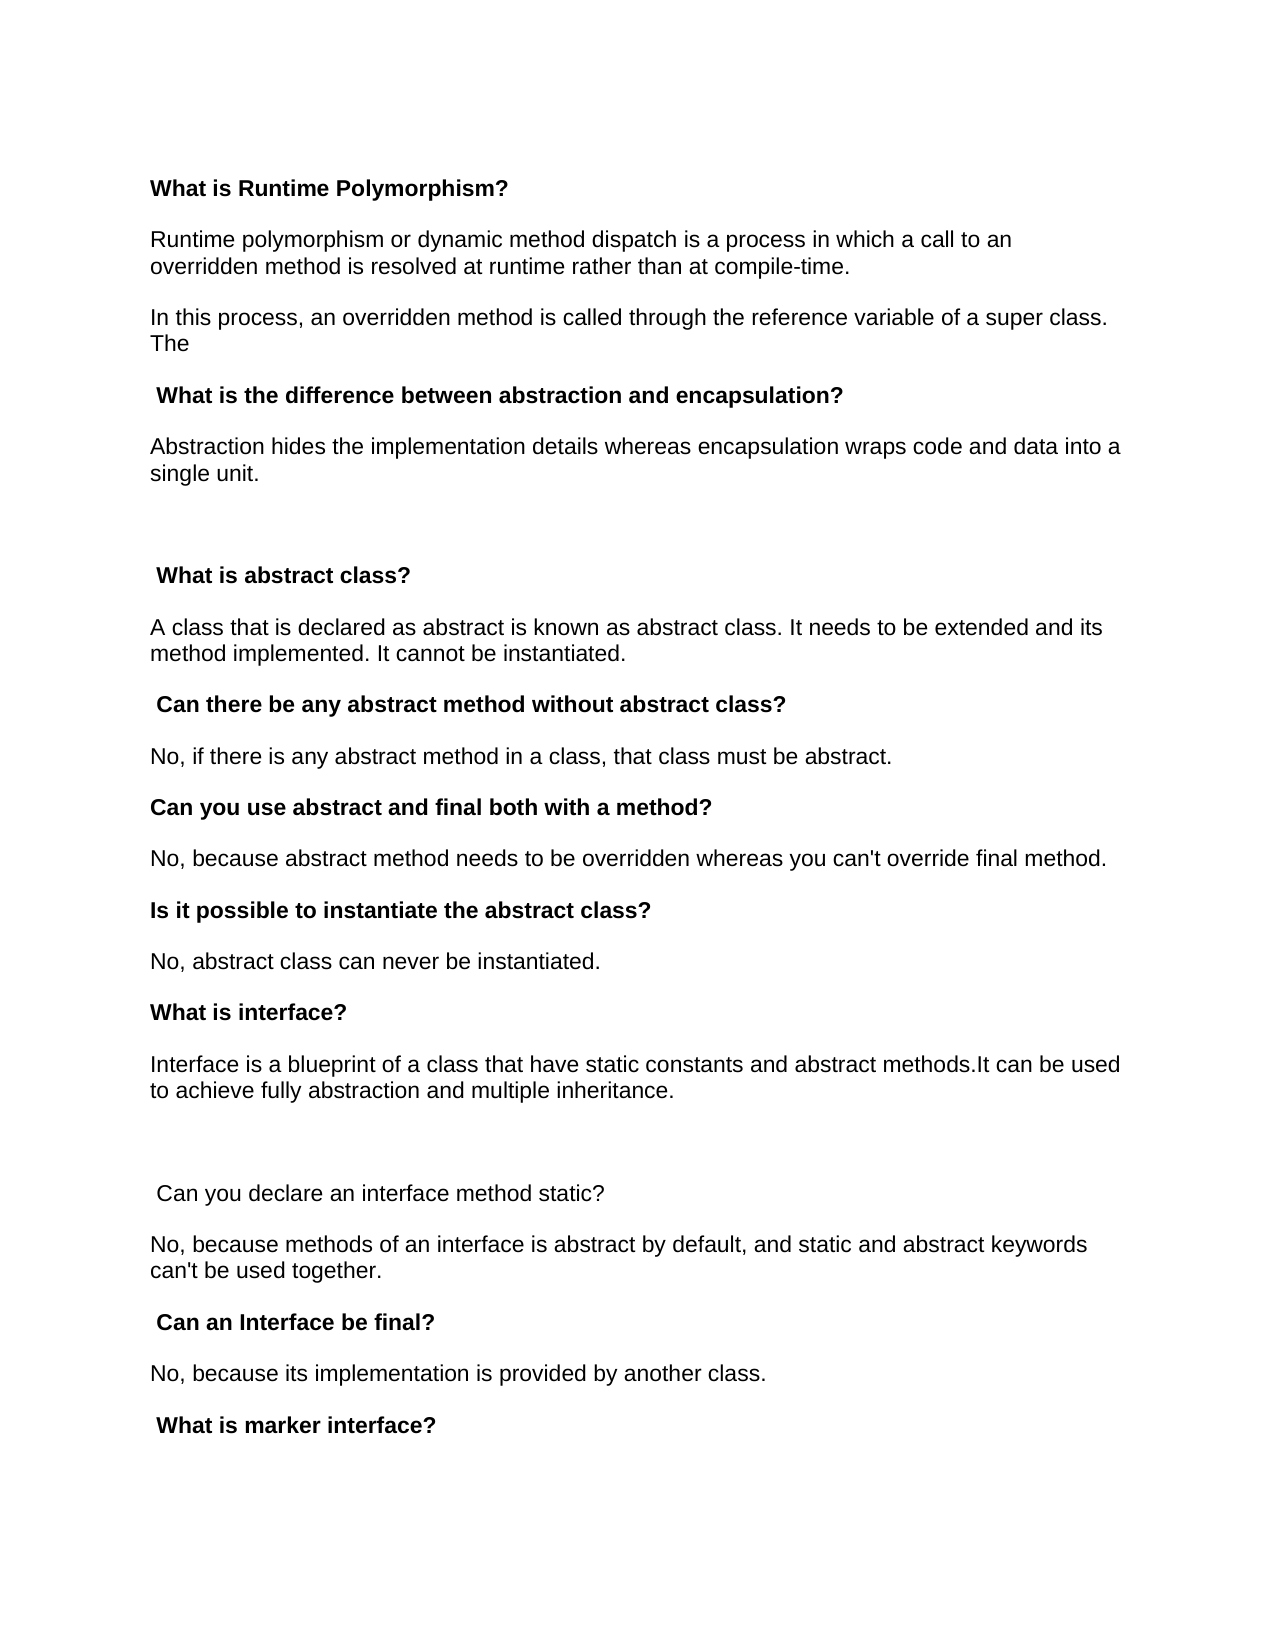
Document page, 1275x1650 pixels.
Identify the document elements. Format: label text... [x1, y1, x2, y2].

text No, if there is any abstract method in a class, that class must be abstract. [150, 743, 1125, 769]
text Abstraction hides the implementation details whereas encapsulation wraps code and data into a single unit. [150, 433, 1125, 486]
text No, abstract class can never be instantiated. [150, 948, 1125, 974]
subtitle Can you use abstract and final both with a method? [150, 794, 1125, 820]
subtitle What is abstract class? [150, 562, 1125, 588]
text No, because methods of an interface is abstract by default, and static and abstract keywords can't be used together. [150, 1231, 1125, 1284]
subtitle Can an Interface be final? [150, 1309, 1125, 1335]
text Can you declare an interface method static? [150, 1180, 1125, 1206]
subtitle Can there be any abstract method without abstract class? [150, 691, 1125, 718]
subtitle What is Runtime Polymorphism? [150, 175, 1125, 201]
text Interface is a blueprint of a class that have static constants and abstract methods.It can be used to achieve fully abstraction and multiple inheritance. [150, 1051, 1125, 1103]
subtitle Is it possible to instantiate the abstract class? [150, 897, 1125, 923]
text A class that is declared as abstract is known as abstract class. It needs to be extended and its method implemented. It cannot be instantiated. [150, 613, 1125, 666]
text What is interface? [150, 999, 1125, 1026]
text Runtime polymorphism or dynamic method dispatch is a process in which a call to an overridden method is resolved at runtime rather than at compile-time. [150, 226, 1125, 279]
subtitle What is marker interface? [150, 1412, 1125, 1438]
text No, because its implementation is provided by another class. [150, 1360, 1125, 1387]
subtitle What is the difference between abstraction and encapsulation? [150, 382, 1125, 408]
text No, because abstract method needs to be overridden whereas you can't override final method. [150, 845, 1125, 872]
text In this process, an overridden method is called through the reference variable of a super class. The [150, 304, 1125, 357]
